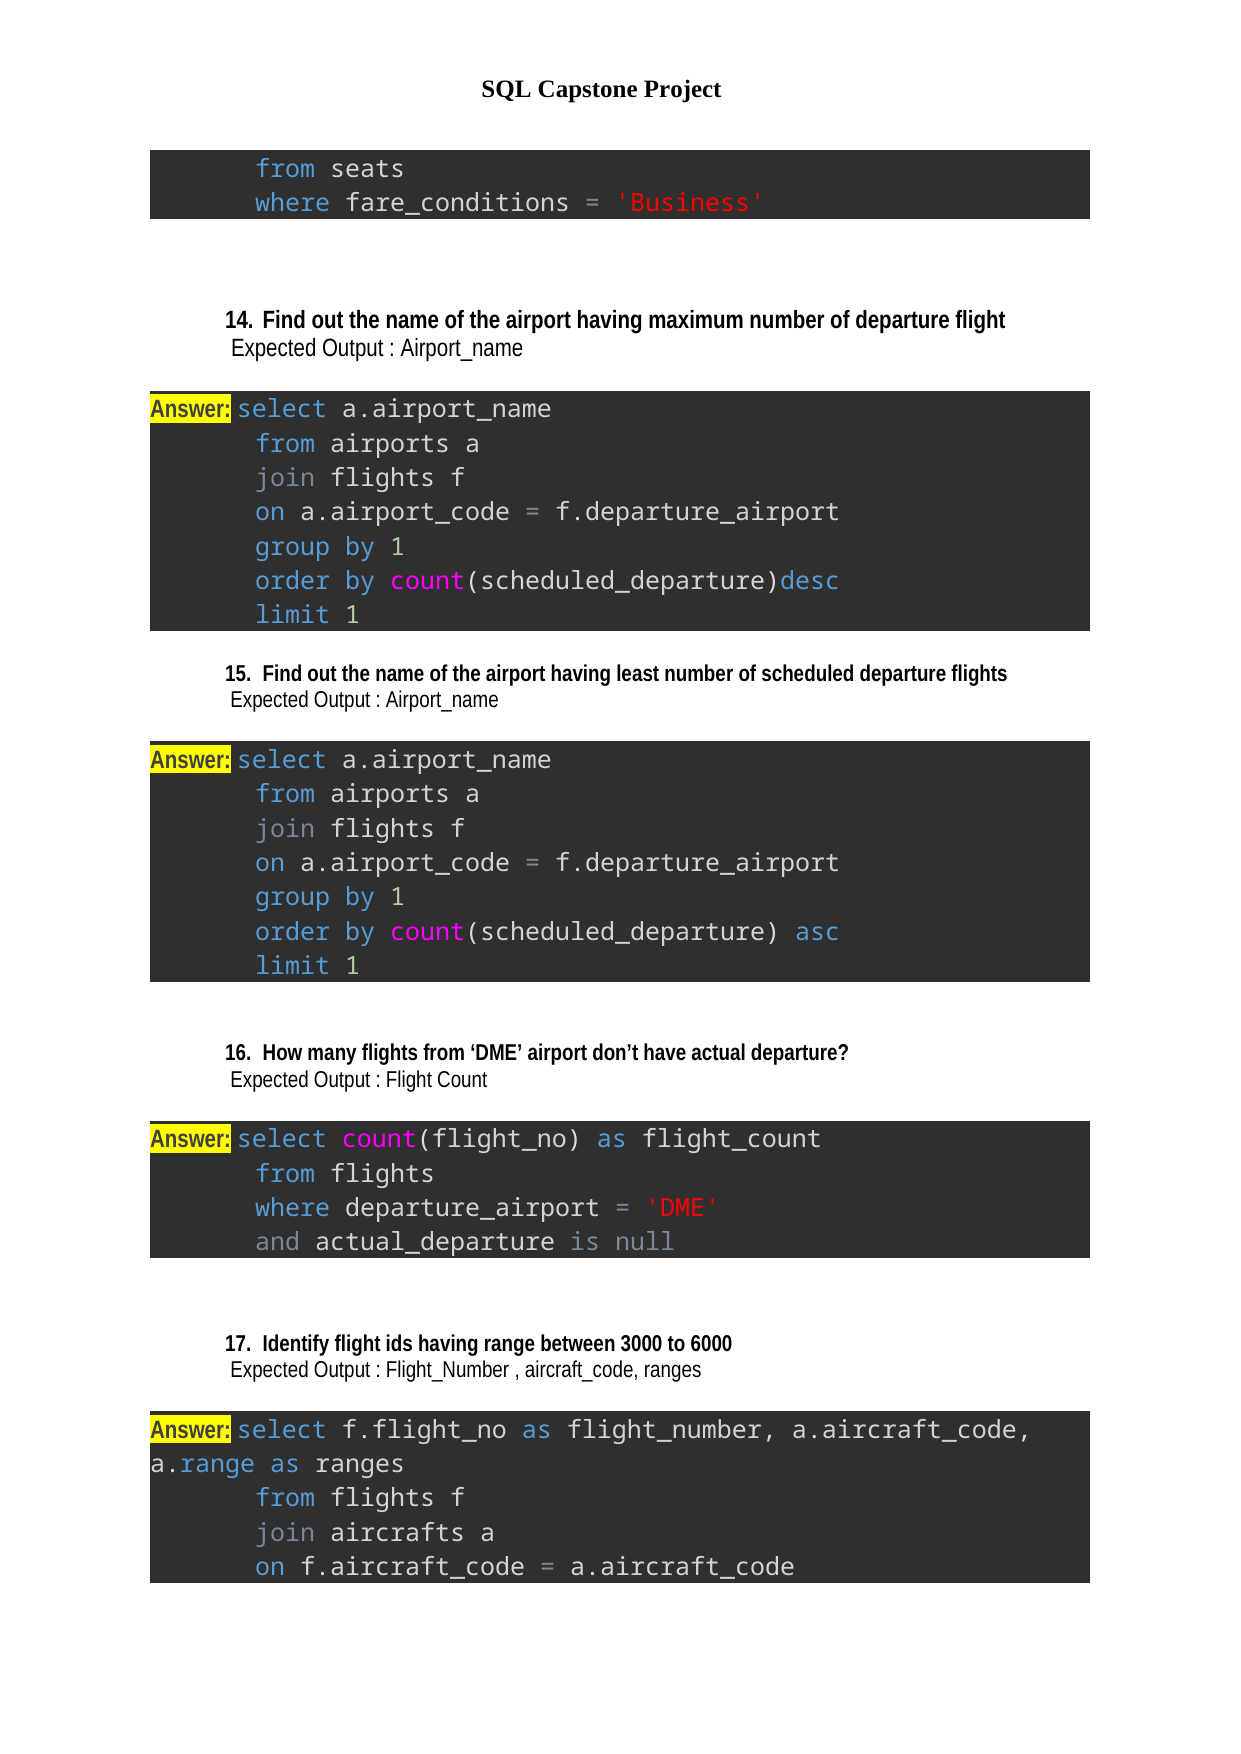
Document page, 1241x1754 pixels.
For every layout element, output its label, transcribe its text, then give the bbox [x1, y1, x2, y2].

text join flights f [150, 459, 1090, 494]
text from seats [150, 150, 1090, 184]
text group by 1 [150, 528, 1090, 562]
text Answer: select a.airport_name [150, 741, 1090, 776]
text order by count(scheduled_departure)desc [150, 562, 1090, 597]
text Answer: select a.airport_name [150, 391, 1090, 425]
text from flights f [150, 1480, 1090, 1514]
text on a.airport_code = f.departure_airport [150, 494, 1090, 528]
list How many flights from ‘DME’ airport don’t have actual departure? [225, 1039, 1090, 1066]
text where departure_airport = 'DME' [150, 1189, 1090, 1224]
text Answer: select f.flight_no as flight_number, a.aircraft_code, a.range as ranges [150, 1411, 1090, 1480]
text join aircrafts a [150, 1514, 1090, 1548]
list Identify flight ids having range between 3000 to 6000 [225, 1329, 1090, 1356]
list Expected Output : Airport_name [225, 686, 1090, 713]
text from airports a [150, 776, 1090, 810]
text on a.airport_code = f.departure_airport [150, 844, 1090, 879]
list Expected Output : Flight Count [225, 1066, 1090, 1092]
list Expected Output : Airport_name [225, 333, 1090, 362]
text where fare_conditions = 'Business' [150, 184, 1090, 219]
text join flights f [150, 810, 1090, 844]
text limit 1 [150, 947, 1090, 982]
list Expected Output : Flight_Number , aircraft_code, ranges [225, 1356, 1090, 1382]
list Find out the name of the airport having maximum number of departure flight [225, 305, 1090, 333]
text group by 1 [150, 879, 1090, 913]
text and actual_departure is null [150, 1224, 1090, 1258]
text on f.aircraft_code = a.aircraft_code [150, 1548, 1090, 1583]
text limit 1 [150, 597, 1090, 631]
text from flights [150, 1155, 1090, 1189]
text Answer: select count(flight_no) as flight_count [150, 1121, 1090, 1155]
list Find out the name of the airport having least number of scheduled departure flights [225, 660, 1090, 686]
text order by count(scheduled_departure) asc [150, 913, 1090, 947]
text from airports a [150, 425, 1090, 459]
